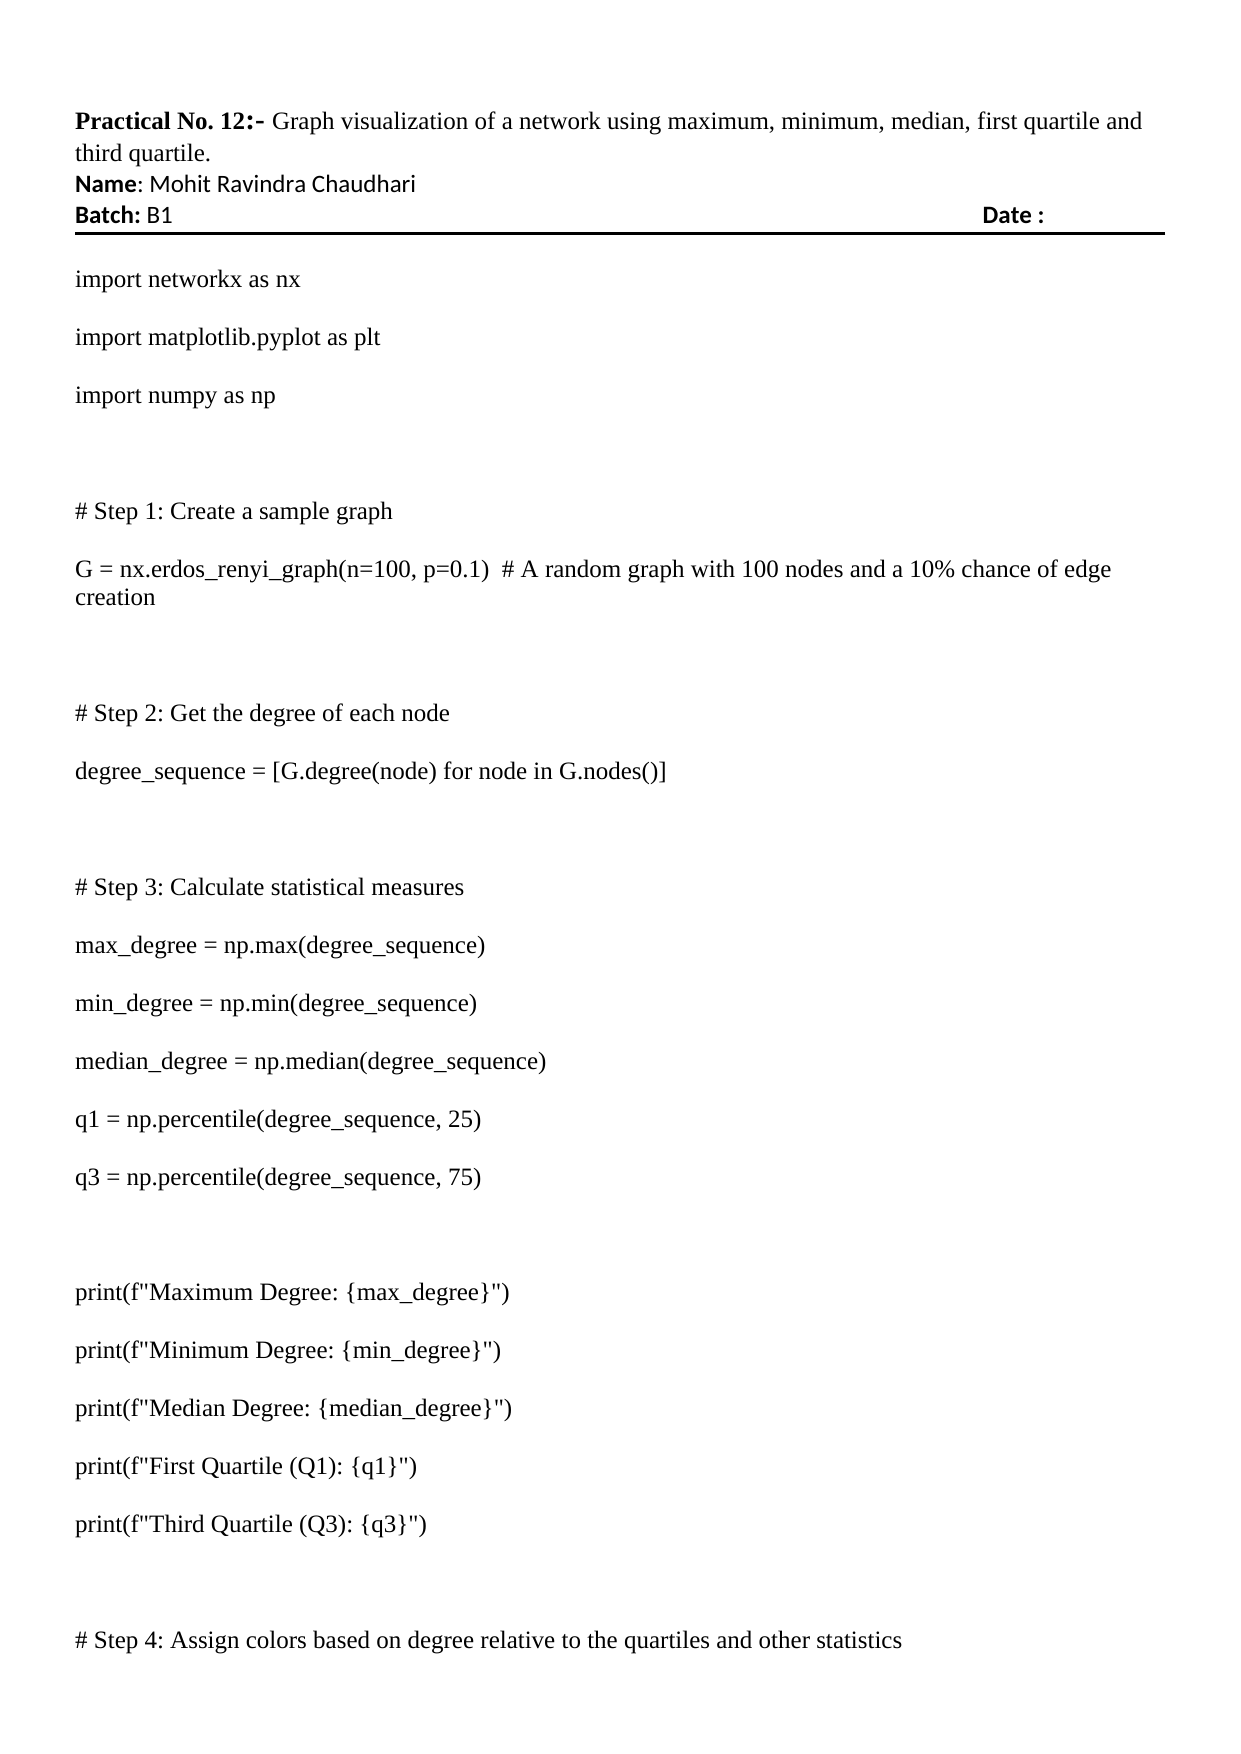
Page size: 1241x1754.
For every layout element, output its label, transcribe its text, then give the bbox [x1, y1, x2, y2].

text print(f"Third Quartile (Q3): {q3}") [75, 1509, 1165, 1538]
text import matplotlib.pyplot as plt [75, 322, 1165, 351]
text Name: Mohit Ravindra Chaudhari [75, 169, 1165, 199]
text max_degree = np.max(degree_sequence) [75, 930, 1165, 959]
text q1 = np.percentile(degree_sequence, 25) [75, 1104, 1165, 1132]
text median_degree = np.median(degree_sequence) [75, 1046, 1165, 1074]
text degree_sequence = [G.degree(node) for node in G.nodes()] [75, 756, 1165, 785]
text # Step 2: Get the degree of each node [75, 698, 1165, 727]
text q3 = np.percentile(degree_sequence, 75) [75, 1162, 1165, 1190]
text # Step 4: Assign colors based on degree relative to the quartiles and other statistics [75, 1625, 1165, 1654]
text print(f"Maximum Degree: {max_degree}") [75, 1277, 1165, 1306]
text print(f"Minimum Degree: {min_degree}") [75, 1335, 1165, 1364]
text Batch: B1 Date : [75, 199, 1165, 232]
text import numpy as np [75, 380, 1165, 409]
text import networkx as nx [75, 264, 1165, 293]
text Practical No. 12:- Graph visualization of a network using maximum, minimum, median, first quartile and third quartile. [75, 102, 1165, 166]
text G = nx.erdos_renyi_graph(n=100, p=0.1) # A random graph with 100 nodes and a 10% chance of edge creation [75, 554, 1165, 611]
text # Step 1: Create a sample graph [75, 496, 1165, 524]
text min_degree = np.min(degree_sequence) [75, 988, 1165, 1017]
text print(f"First Quartile (Q1): {q1}") [75, 1451, 1165, 1480]
text print(f"Median Degree: {median_degree}") [75, 1393, 1165, 1422]
text # Step 3: Calculate statistical measures [75, 872, 1165, 901]
